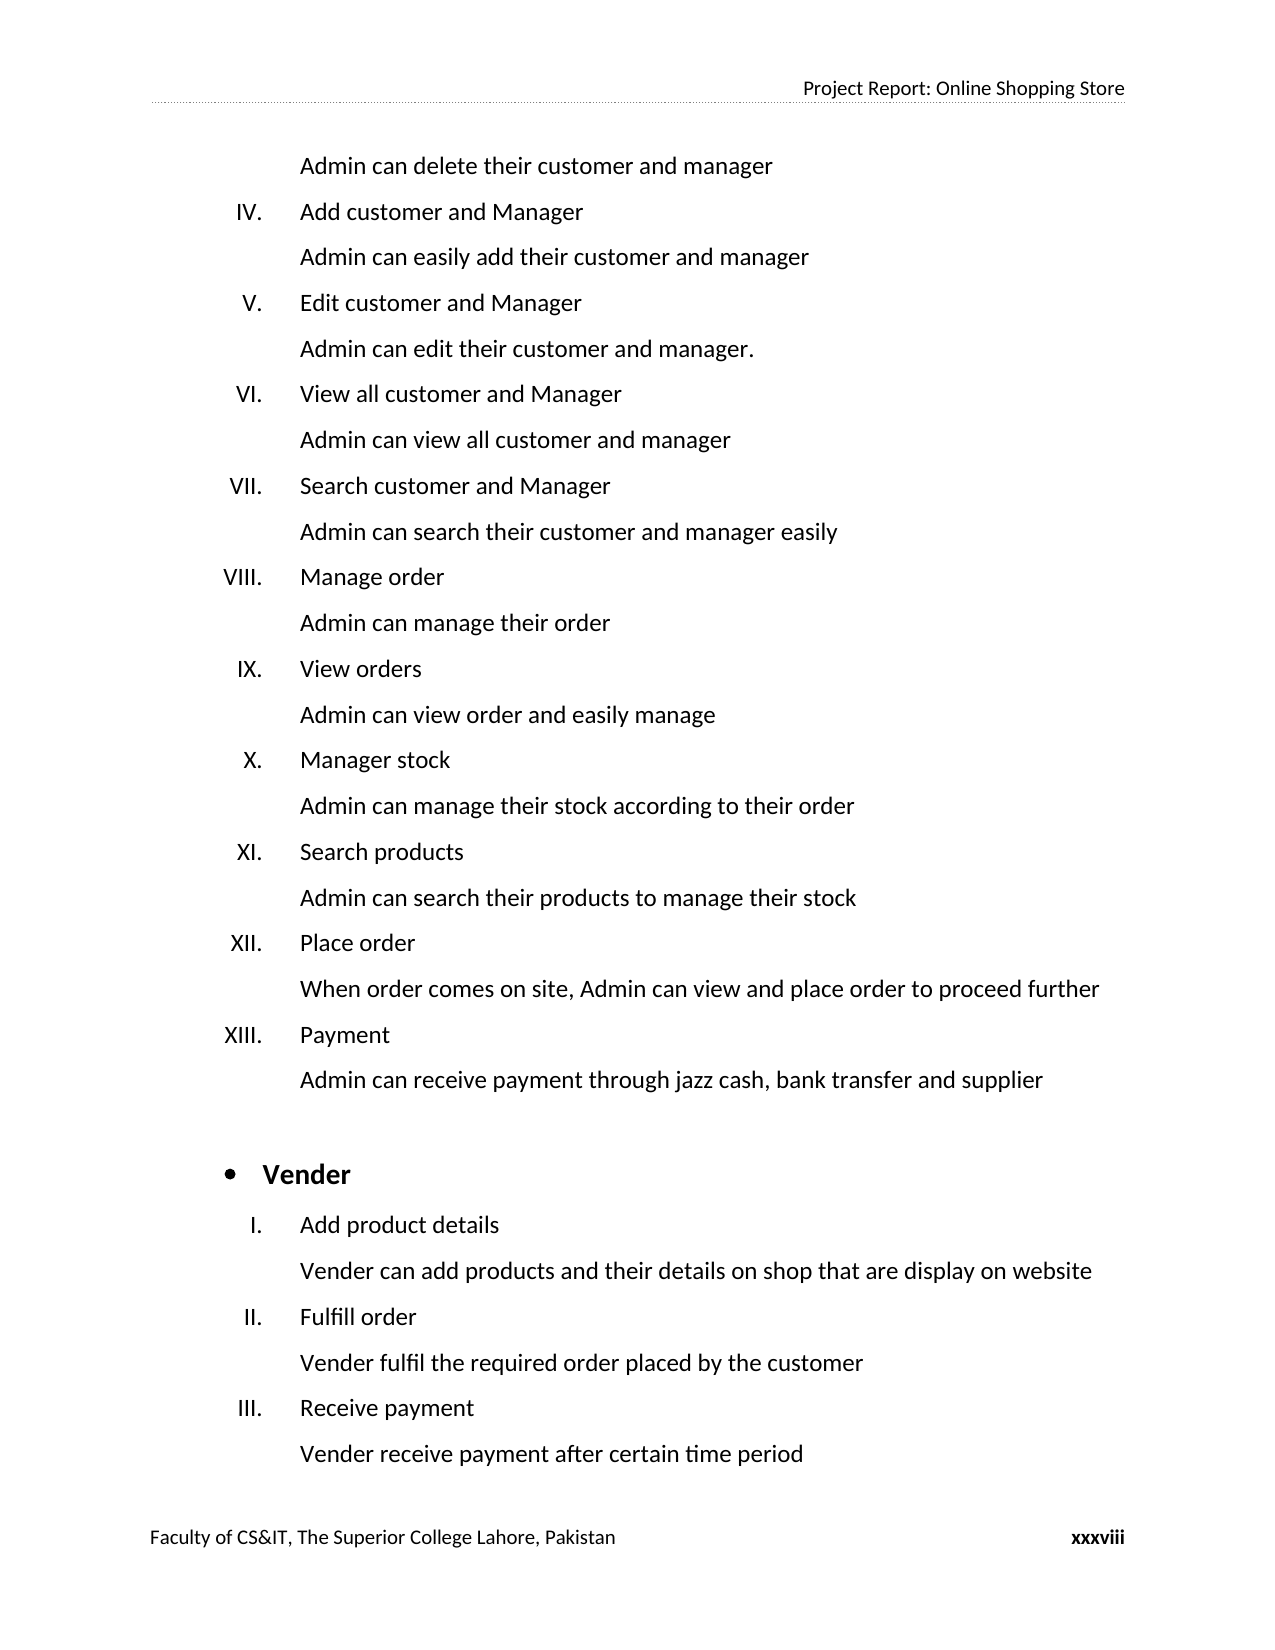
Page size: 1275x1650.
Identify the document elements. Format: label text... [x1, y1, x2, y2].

text Admin can receive payment through jazz cash, bank transfer and supplier [300, 1064, 1125, 1095]
text Vender fulfil the required order placed by the customer [300, 1347, 1125, 1377]
text Vender receive payment after certain time period [300, 1438, 1125, 1469]
list View all customer and Manager [262, 379, 1125, 409]
text Admin can edit their customer and manager. [300, 333, 1125, 363]
list Manage order [262, 562, 1125, 592]
list Search products [262, 836, 1125, 866]
list Manager stock [262, 744, 1125, 775]
list View orders [262, 653, 1125, 683]
list Search customer and Manager [262, 470, 1125, 501]
text When order comes on site, Admin can view and place order to proceed further [262, 973, 1125, 1004]
list Add product details [262, 1209, 1125, 1240]
list Place order [262, 927, 1125, 958]
list Add customer and Manager [262, 196, 1125, 226]
text Vender can add products and their details on shop that are display on website [300, 1255, 1125, 1286]
text Admin can easily add their customer and manager [300, 241, 1125, 272]
list Vender [225, 1156, 1125, 1192]
text Admin can manage their stock according to their order [300, 790, 1125, 821]
list Payment [262, 1019, 1125, 1049]
list Receive payment [262, 1392, 1125, 1423]
list Fulfill order [262, 1301, 1125, 1331]
text Admin can search their products to manage their stock [300, 882, 1125, 912]
text Admin can manage their order [300, 607, 1125, 638]
text Admin can view all customer and manager [300, 424, 1125, 455]
text Admin can search their customer and manager easily [300, 516, 1125, 546]
text Admin can delete their customer and manager [300, 150, 1125, 181]
list Edit customer and Manager [262, 287, 1125, 318]
text Admin can view order and easily manage [300, 699, 1125, 729]
